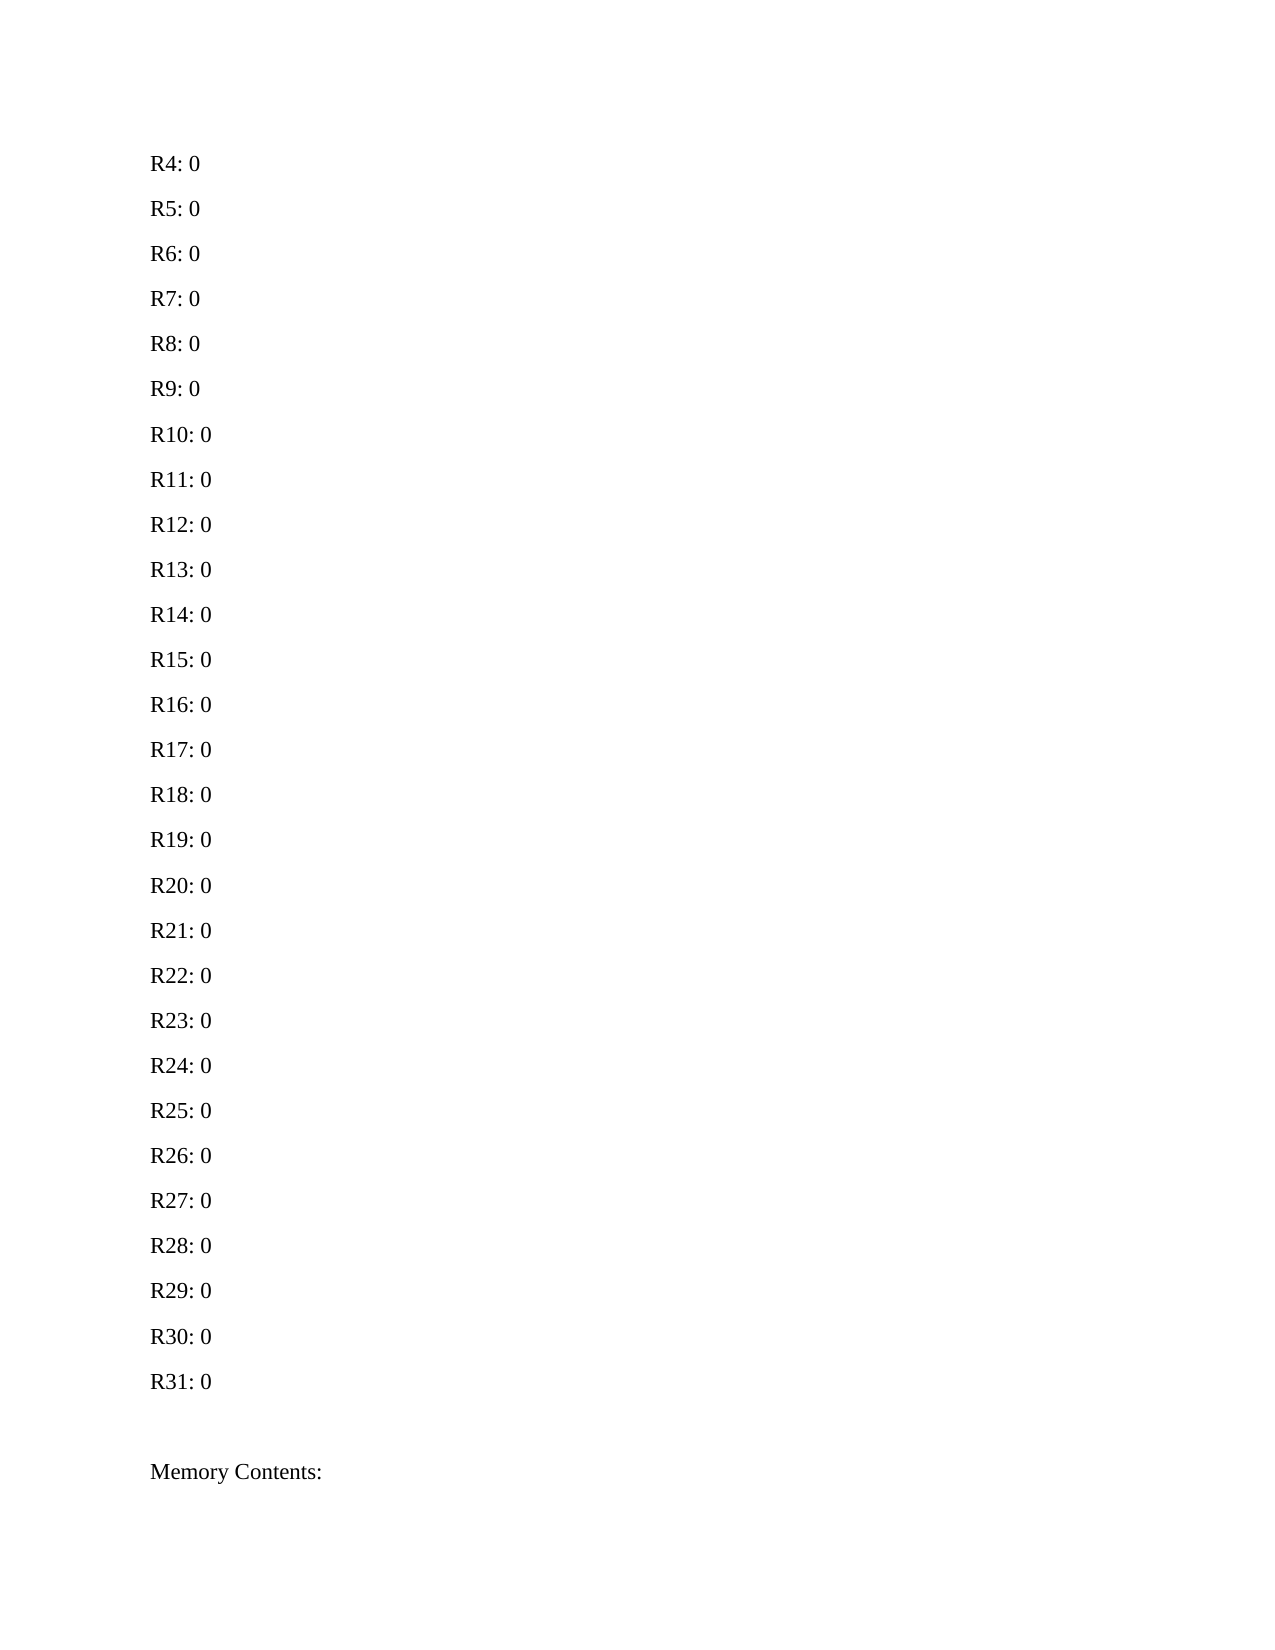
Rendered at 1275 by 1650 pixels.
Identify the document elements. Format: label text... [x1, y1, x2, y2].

text R6: 0 [150, 240, 1125, 267]
text R26: 0 [150, 1142, 1125, 1169]
text R19: 0 [150, 827, 1125, 853]
text R14: 0 [150, 601, 1125, 627]
text R16: 0 [150, 691, 1125, 718]
text R25: 0 [150, 1097, 1125, 1123]
text R12: 0 [150, 511, 1125, 537]
text R23: 0 [150, 1007, 1125, 1033]
text R24: 0 [150, 1052, 1125, 1078]
text R29: 0 [150, 1278, 1125, 1304]
text R5: 0 [150, 195, 1125, 221]
text R13: 0 [150, 556, 1125, 582]
text R17: 0 [150, 736, 1125, 763]
text R30: 0 [150, 1323, 1125, 1349]
text R22: 0 [150, 962, 1125, 988]
text R7: 0 [150, 285, 1125, 312]
text Memory Contents: [150, 1458, 1125, 1484]
text R10: 0 [150, 421, 1125, 447]
text R21: 0 [150, 917, 1125, 943]
text R27: 0 [150, 1187, 1125, 1214]
text R18: 0 [150, 781, 1125, 808]
text R4: 0 [150, 150, 1125, 176]
text R28: 0 [150, 1232, 1125, 1259]
text R31: 0 [150, 1368, 1125, 1394]
text R20: 0 [150, 872, 1125, 898]
text R9: 0 [150, 376, 1125, 402]
text R8: 0 [150, 330, 1125, 357]
text R15: 0 [150, 646, 1125, 672]
text R11: 0 [150, 466, 1125, 492]
